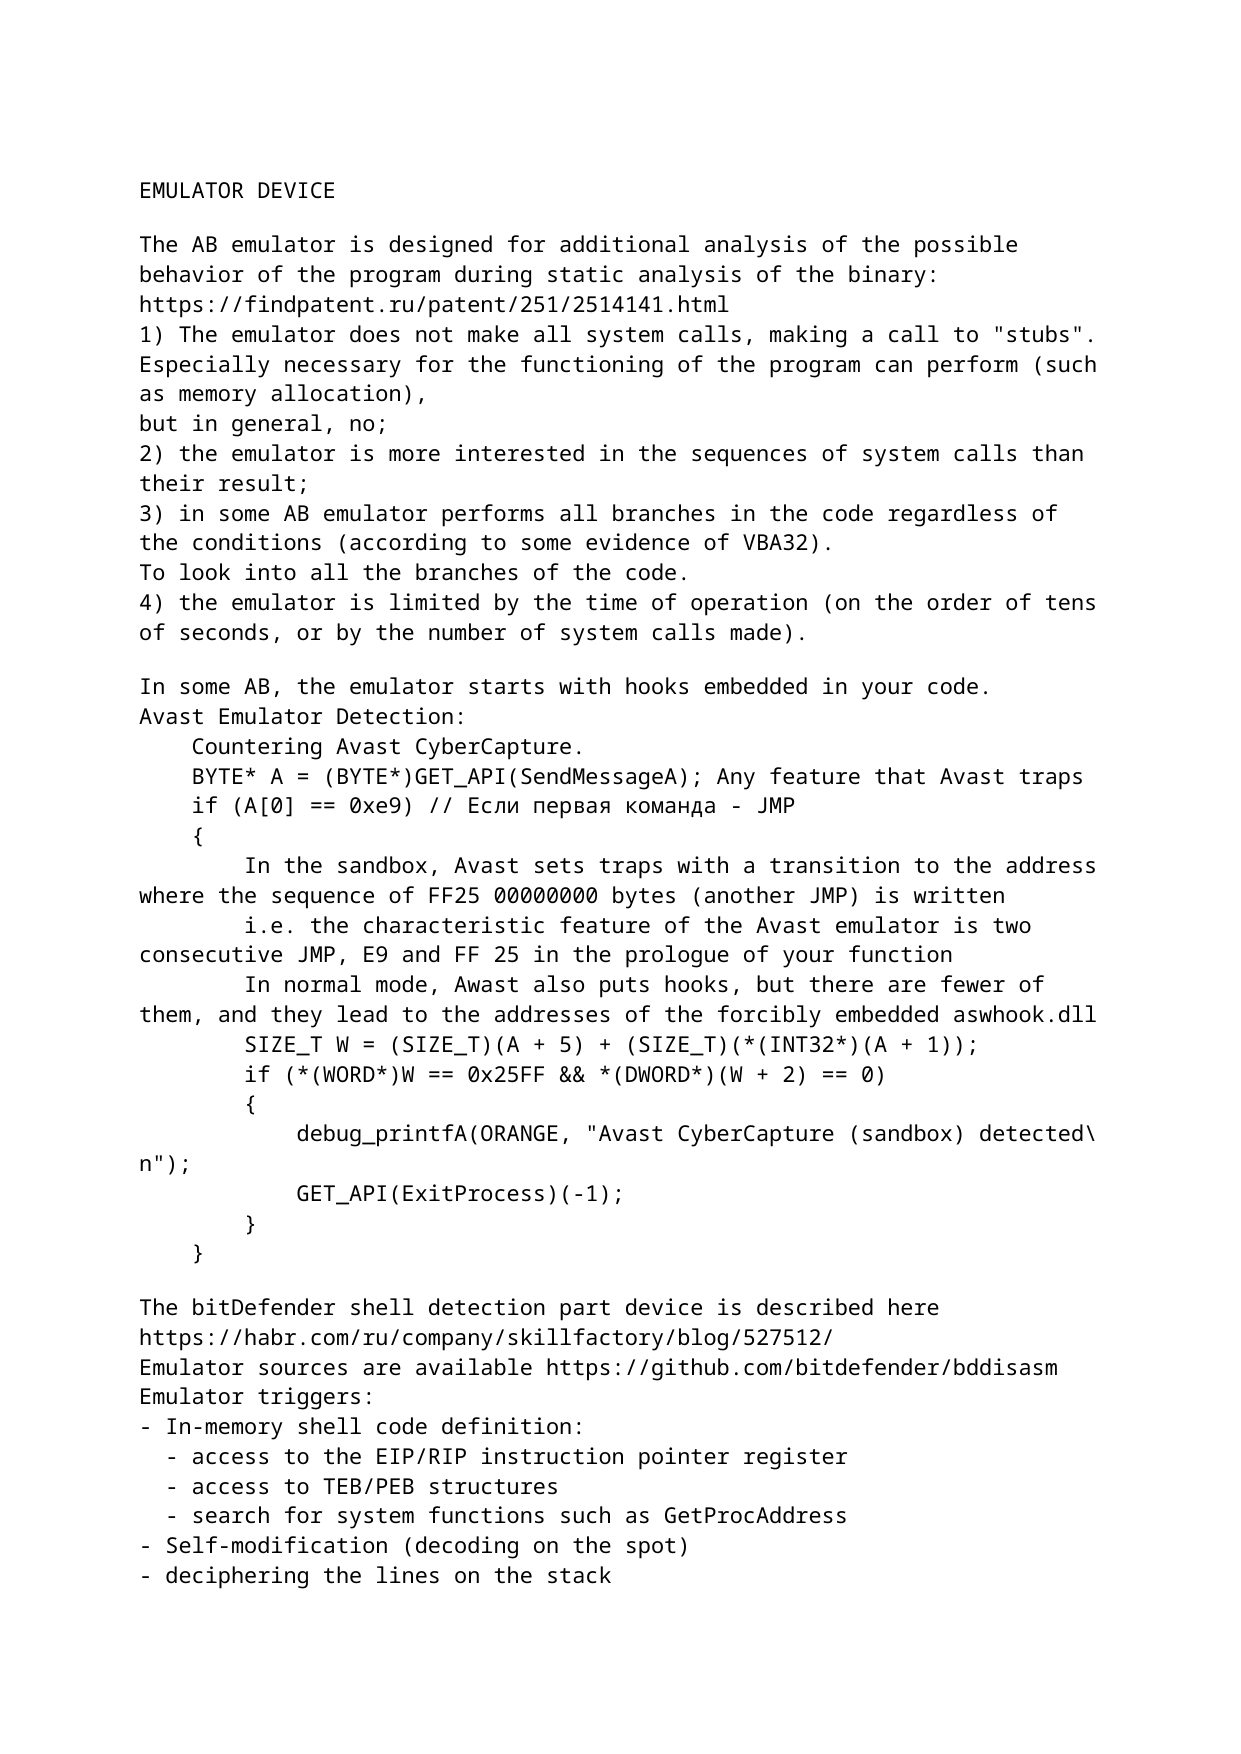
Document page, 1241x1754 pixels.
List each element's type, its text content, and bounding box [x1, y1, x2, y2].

text The bitDefender shell detection part device is described here https://habr.com/ru/company/skillfactory/blog/527512/ [139, 1292, 1101, 1351]
text Emulator triggers: [139, 1381, 1101, 1411]
text - deciphering the lines on the stack [139, 1560, 1101, 1590]
text EMULATOR DEVICE [139, 175, 1101, 204]
text The AB emulator is designed for additional analysis of the possible behavior of the program during static analysis of the binary: [139, 229, 1101, 289]
text Avast Emulator Detection: [139, 701, 1101, 731]
text } [139, 1237, 1101, 1267]
text { [139, 1088, 1101, 1118]
text if (A[0] == 0xe9) // Если первая команда - JMP [139, 790, 1101, 820]
text 2) the emulator is more interested in the sequences of system calls than their result; [139, 438, 1101, 497]
text In some AB, the emulator starts with hooks embedded in your code. [139, 671, 1101, 701]
text if (*(WORD*)W == 0x25FF && *(DWORD*)(W + 2) == 0) [139, 1058, 1101, 1088]
text To look into all the branches of the code. [139, 557, 1101, 587]
text debug_printfA(ORANGE, "Avast CyberCapture (sandbox) detected\n"); [139, 1118, 1101, 1178]
text { [139, 820, 1101, 850]
text 3) in some AB emulator performs all branches in the code regardless of the conditions (according to some evidence of VBA32). [139, 497, 1101, 557]
text } [139, 1207, 1101, 1237]
text BYTE* A = (BYTE*)GET_API(SendMessageA); Any feature that Avast traps [139, 761, 1101, 790]
text 4) the emulator is limited by the time of operation (on the order of tens of seconds, or by the number of system calls made). [139, 587, 1101, 646]
text - access to the EIP/RIP instruction pointer register [139, 1441, 1101, 1471]
text Emulator sources are available https://github.com/bitdefender/bddisasm [139, 1351, 1101, 1381]
text In normal mode, Awast also puts hooks, but there are fewer of them, and they lead to the addresses of the forcibly embedded aswhook.dll [139, 969, 1101, 1029]
text - In-memory shell code definition: [139, 1411, 1101, 1441]
text 1) The emulator does not make all system calls, making a call to "stubs". Especially necessary for the functioning of the program can perform (such as memory allocation), [139, 319, 1101, 408]
text GET_API(ExitProcess)(-1); [139, 1178, 1101, 1207]
text Countering Avast CyberCapture. [139, 731, 1101, 761]
text - search for system functions such as GetProcAddress [139, 1500, 1101, 1530]
text SIZE_T W = (SIZE_T)(A + 5) + (SIZE_T)(*(INT32*)(A + 1)); [139, 1029, 1101, 1058]
text i.e. the characteristic feature of the Avast emulator is two consecutive JMP, E9 and FF 25 in the prologue of your function [139, 909, 1101, 969]
text - access to TEB/PEB structures [139, 1471, 1101, 1500]
text In the sandbox, Avast sets traps with a transition to the address where the sequence of FF25 00000000 bytes (another JMP) is written [139, 850, 1101, 909]
text https://findpatent.ru/patent/251/2514141.html [139, 289, 1101, 319]
text but in general, no; [139, 408, 1101, 438]
text - Self-modification (decoding on the spot) [139, 1530, 1101, 1560]
